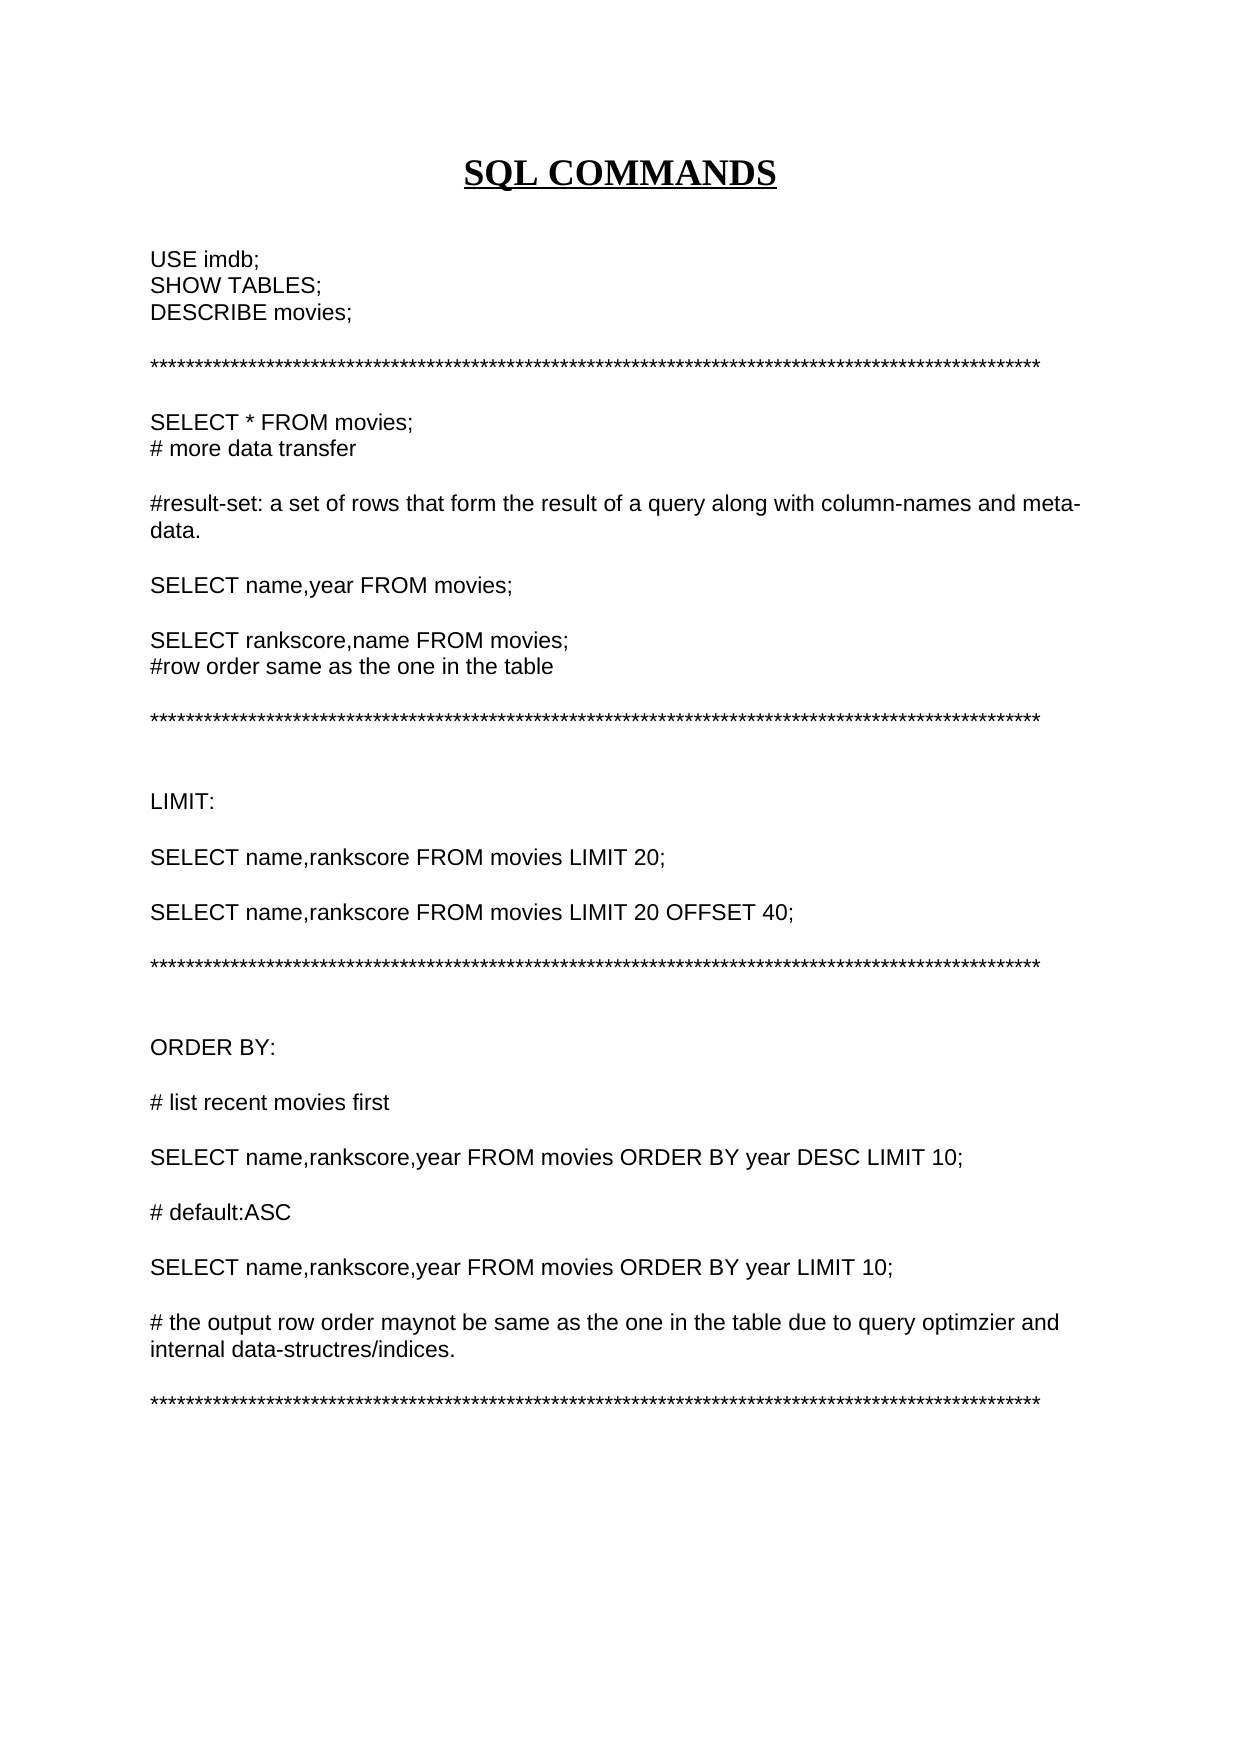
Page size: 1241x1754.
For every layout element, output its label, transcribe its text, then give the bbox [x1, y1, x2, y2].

text # list recent movies first [150, 1089, 1090, 1115]
text **************************************************************************************************** [150, 954, 1090, 980]
text #row order same as the one in the table [150, 653, 1090, 679]
text USE imdb; [150, 246, 1090, 272]
text SELECT name,year FROM movies; [150, 572, 1090, 598]
text # more data transfer [150, 435, 1090, 461]
text LIMIT: [150, 788, 1090, 815]
text # default:ASC [150, 1199, 1090, 1225]
text # the output row order maynot be same as the one in the table due to query optimzier and internal data-structres/indices. [150, 1309, 1090, 1362]
text SELECT name,rankscore,year FROM movies ORDER BY year DESC LIMIT 10; [150, 1144, 1090, 1170]
text SELECT * FROM movies; [150, 409, 1090, 435]
text SHOW TABLES; [150, 272, 1090, 298]
text SELECT name,rankscore FROM movies LIMIT 20 OFFSET 40; [150, 898, 1090, 925]
text SELECT name,rankscore,year FROM movies ORDER BY year LIMIT 10; [150, 1254, 1090, 1281]
text SQL COMMANDS [150, 150, 1090, 193]
text SELECT name,rankscore FROM movies LIMIT 20; [150, 843, 1090, 870]
text #result-set: a set of rows that form the result of a query along with column-names and meta-data. [150, 490, 1090, 543]
text SELECT rankscore,name FROM movies; [150, 627, 1090, 653]
text DESCRIBE movies; [150, 298, 1090, 325]
text **************************************************************************************************** [150, 708, 1090, 734]
text ORDER BY: [150, 1034, 1090, 1060]
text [150, 1391, 1090, 1417]
text **************************************************************************************************** [150, 354, 1090, 380]
